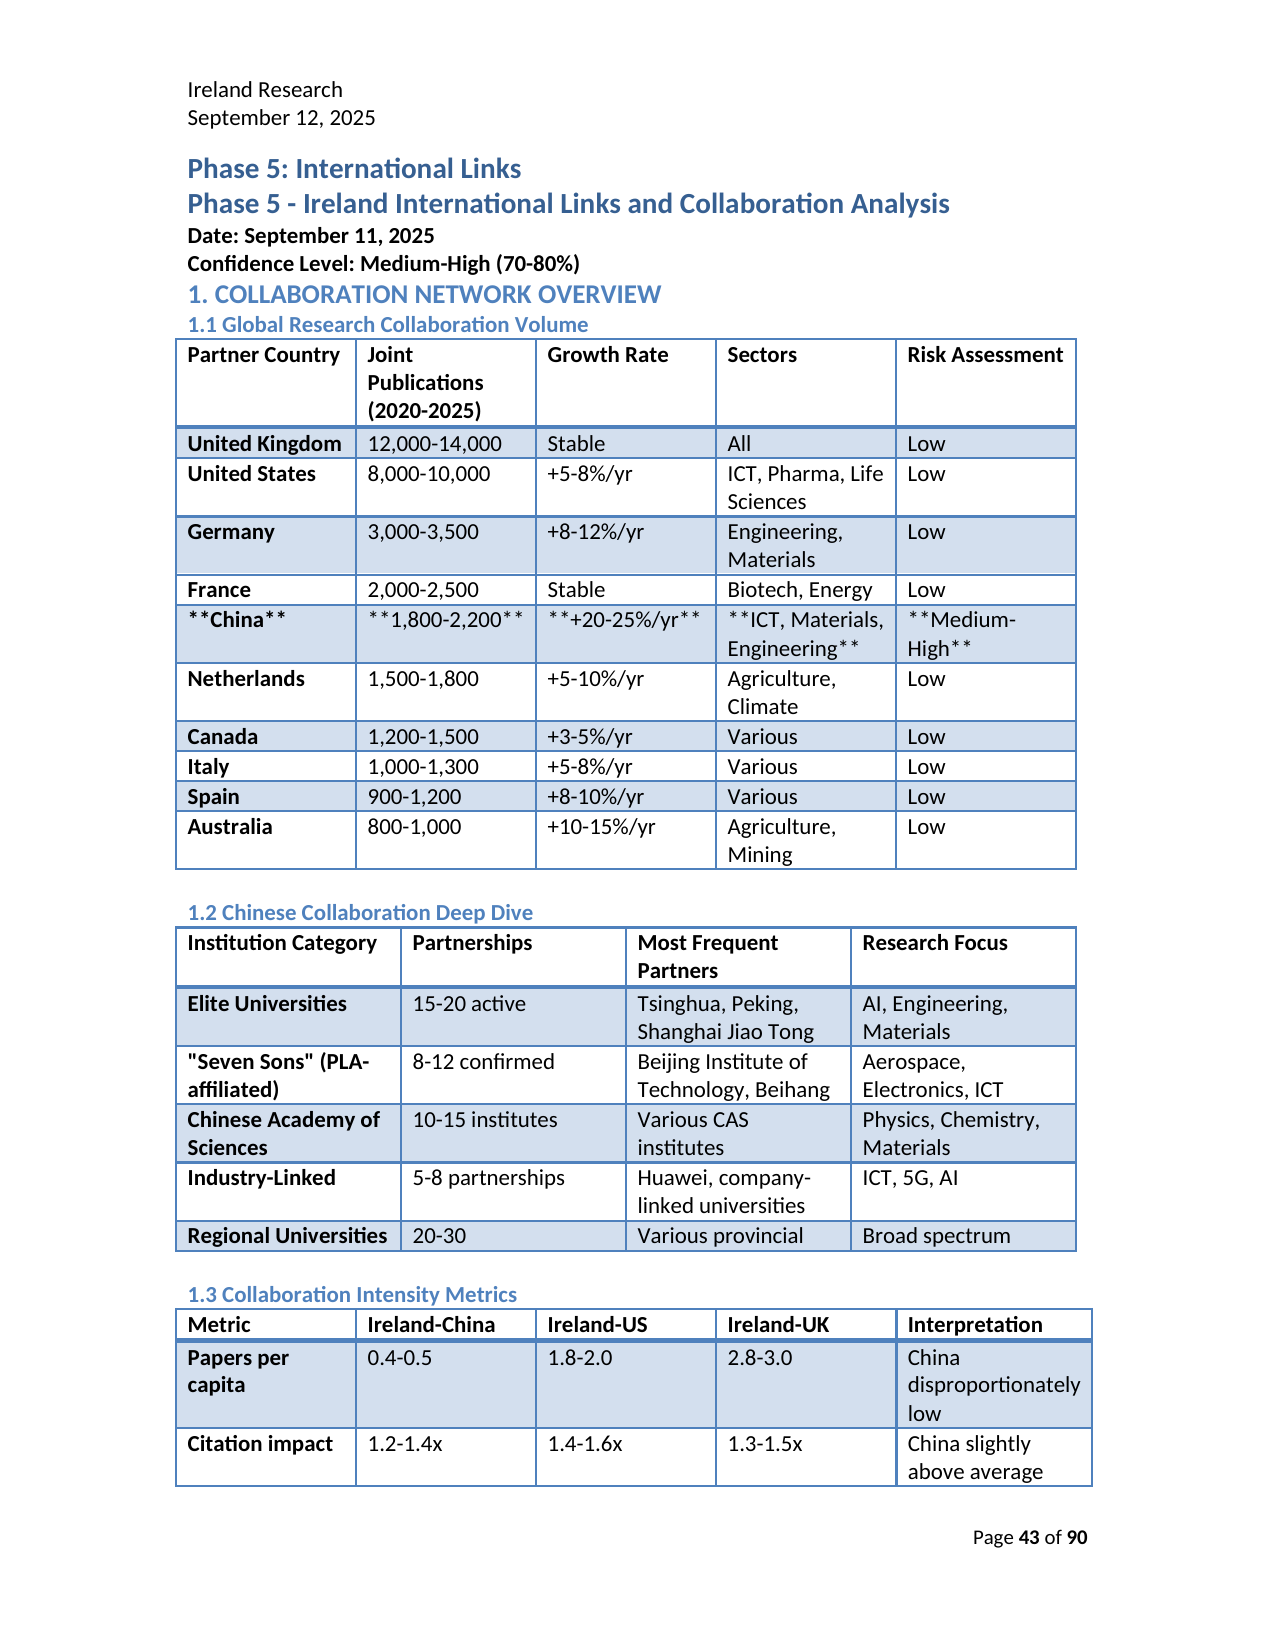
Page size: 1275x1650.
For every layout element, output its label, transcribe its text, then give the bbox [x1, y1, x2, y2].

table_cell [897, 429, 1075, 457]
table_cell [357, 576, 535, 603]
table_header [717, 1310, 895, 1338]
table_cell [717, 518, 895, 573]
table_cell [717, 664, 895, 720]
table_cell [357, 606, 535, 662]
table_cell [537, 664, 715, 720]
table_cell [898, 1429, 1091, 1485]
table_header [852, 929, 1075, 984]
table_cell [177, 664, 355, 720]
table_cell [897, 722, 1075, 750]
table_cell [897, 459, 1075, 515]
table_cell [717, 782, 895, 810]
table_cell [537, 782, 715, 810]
subtitle 1. COLLABORATION NETWORK OVERVIEW [187, 277, 1087, 310]
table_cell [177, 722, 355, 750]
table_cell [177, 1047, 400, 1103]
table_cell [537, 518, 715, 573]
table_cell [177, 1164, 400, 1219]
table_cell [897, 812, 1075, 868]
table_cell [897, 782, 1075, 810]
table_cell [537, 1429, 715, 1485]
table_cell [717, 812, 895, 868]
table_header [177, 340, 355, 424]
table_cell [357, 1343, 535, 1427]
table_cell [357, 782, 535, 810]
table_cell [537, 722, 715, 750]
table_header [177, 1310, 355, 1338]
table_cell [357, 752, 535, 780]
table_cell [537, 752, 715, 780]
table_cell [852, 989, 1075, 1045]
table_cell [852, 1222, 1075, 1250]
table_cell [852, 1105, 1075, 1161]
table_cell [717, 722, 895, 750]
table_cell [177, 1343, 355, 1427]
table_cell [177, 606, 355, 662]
subtitle Phase 5: International Links [187, 150, 1087, 186]
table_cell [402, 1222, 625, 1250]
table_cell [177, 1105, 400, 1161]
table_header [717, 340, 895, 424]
subtitle 1.2 Chinese Collaboration Deep Dive [187, 898, 1087, 926]
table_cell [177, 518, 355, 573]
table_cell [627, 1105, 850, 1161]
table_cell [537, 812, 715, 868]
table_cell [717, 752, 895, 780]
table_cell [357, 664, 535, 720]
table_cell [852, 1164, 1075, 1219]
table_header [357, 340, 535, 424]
text Confidence Level: Medium-High (70-80%) [187, 249, 1087, 277]
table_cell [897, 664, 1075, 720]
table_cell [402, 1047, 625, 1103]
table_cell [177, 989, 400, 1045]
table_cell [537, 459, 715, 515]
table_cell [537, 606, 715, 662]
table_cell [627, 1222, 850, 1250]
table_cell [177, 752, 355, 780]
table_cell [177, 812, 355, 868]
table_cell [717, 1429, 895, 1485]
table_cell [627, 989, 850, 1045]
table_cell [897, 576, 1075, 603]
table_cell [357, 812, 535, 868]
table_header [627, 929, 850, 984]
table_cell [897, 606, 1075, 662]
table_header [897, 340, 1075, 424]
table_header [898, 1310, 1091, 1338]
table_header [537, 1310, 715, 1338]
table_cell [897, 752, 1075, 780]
subtitle 1.1 Global Research Collaboration Volume [187, 310, 1087, 338]
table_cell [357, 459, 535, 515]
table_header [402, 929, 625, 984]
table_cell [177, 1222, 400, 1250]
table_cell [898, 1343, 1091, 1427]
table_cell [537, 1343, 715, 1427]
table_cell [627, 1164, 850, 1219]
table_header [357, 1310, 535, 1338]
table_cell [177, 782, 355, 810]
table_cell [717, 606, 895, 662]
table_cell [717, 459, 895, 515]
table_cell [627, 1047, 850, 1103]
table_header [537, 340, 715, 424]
text Date: September 11, 2025 [187, 221, 1087, 249]
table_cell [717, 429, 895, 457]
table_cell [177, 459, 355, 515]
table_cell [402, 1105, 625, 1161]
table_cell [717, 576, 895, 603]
subtitle Phase 5 - Ireland International Links and Collaboration Analysis [187, 186, 1087, 221]
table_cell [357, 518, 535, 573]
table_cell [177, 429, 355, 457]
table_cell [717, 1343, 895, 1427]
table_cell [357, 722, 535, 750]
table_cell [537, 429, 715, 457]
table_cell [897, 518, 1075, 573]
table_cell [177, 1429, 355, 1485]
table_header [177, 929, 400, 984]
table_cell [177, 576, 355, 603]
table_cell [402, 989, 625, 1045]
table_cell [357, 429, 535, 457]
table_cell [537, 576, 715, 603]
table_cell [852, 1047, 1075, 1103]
subtitle 1.3 Collaboration Intensity Metrics [187, 1280, 1087, 1308]
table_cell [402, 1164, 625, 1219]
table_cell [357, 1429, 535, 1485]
